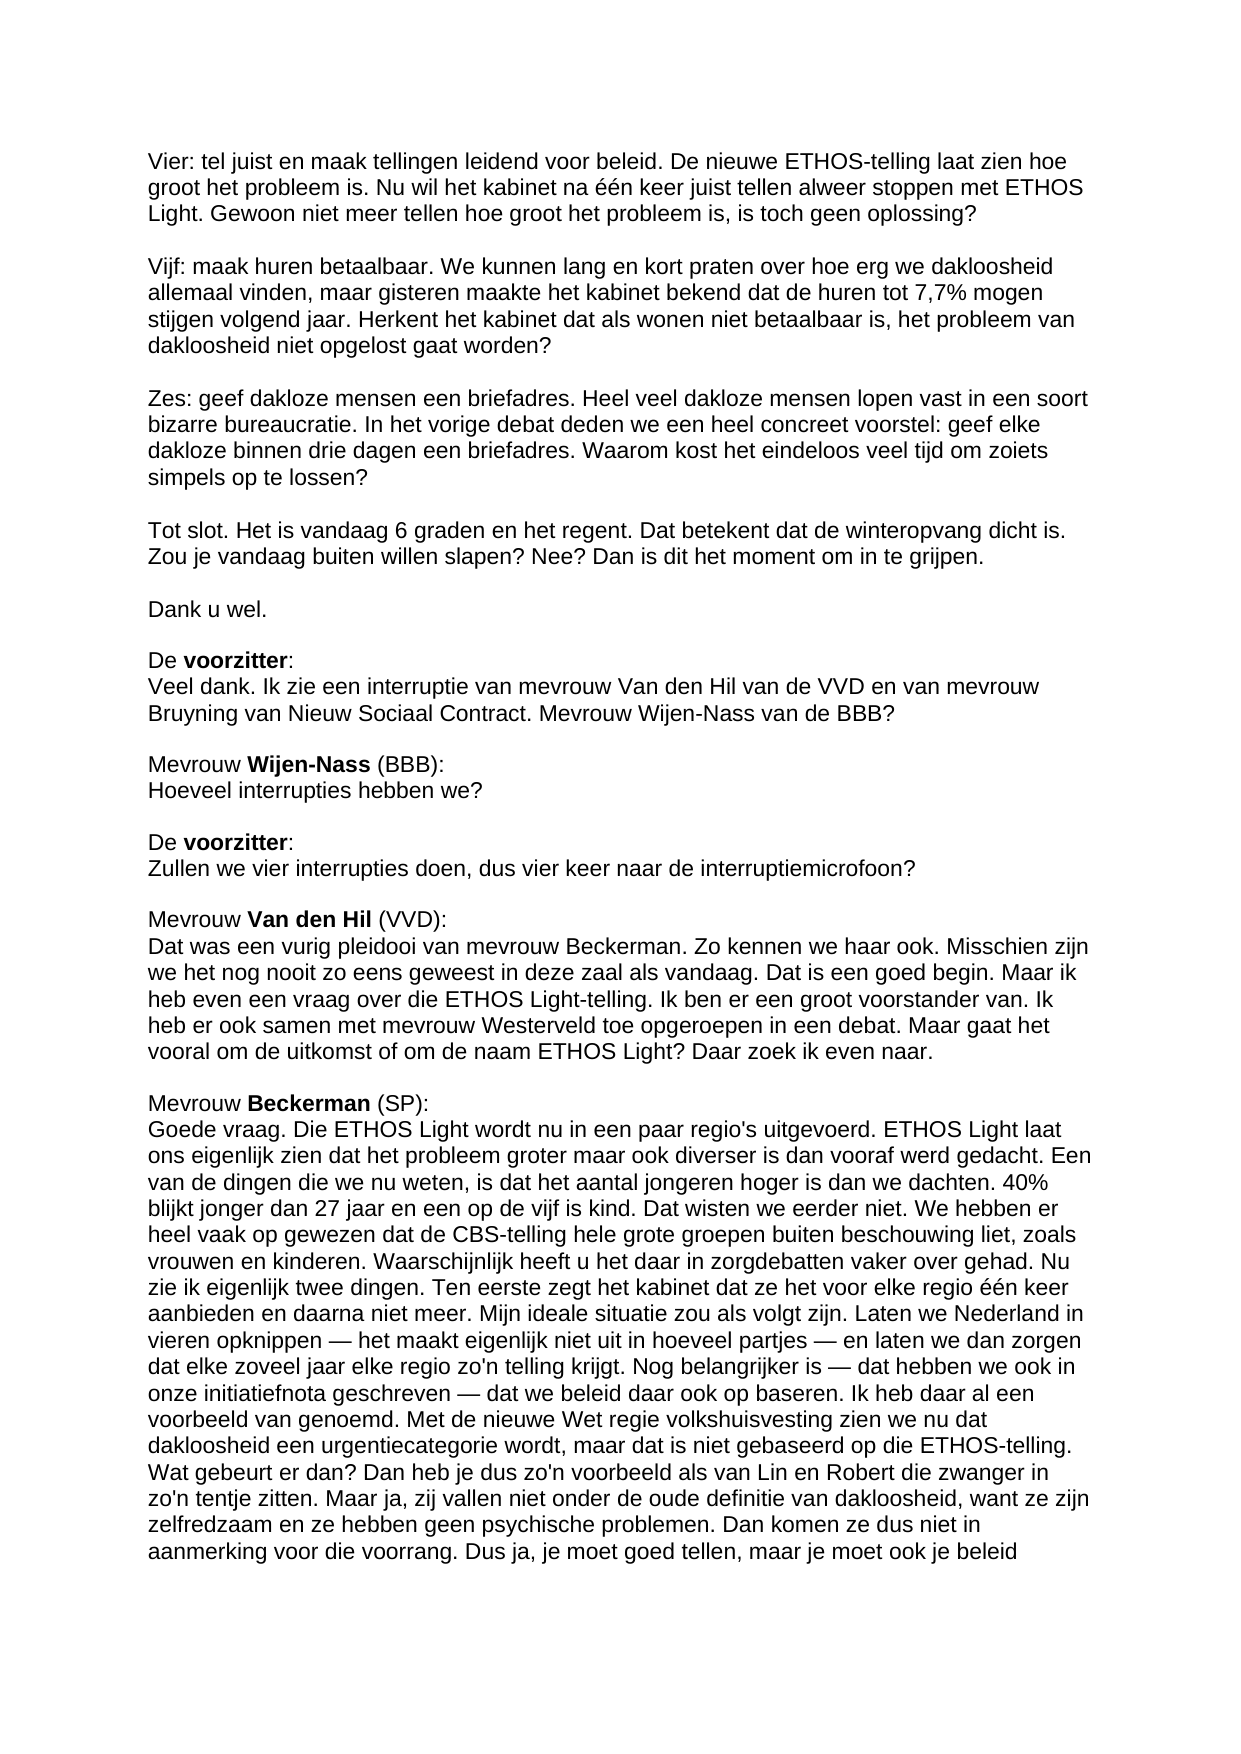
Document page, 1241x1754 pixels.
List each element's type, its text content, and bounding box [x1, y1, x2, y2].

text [148, 1089, 1093, 1564]
text De voorzitter: Veel dank. Ik zie een interruptie van mevrouw Van den Hil van de VVD en van mevrouw Bruyning van Nieuw Sociaal Contract. Mevrouw Wijen-Nass van de BBB? [148, 647, 1093, 726]
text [148, 148, 1093, 622]
text Mevrouw Wijen-Nass (BBB): Hoeveel interrupties hebben we? [148, 751, 1093, 804]
text De voorzitter: Zullen we vier interrupties doen, dus vier keer naar de interruptiemicrofoon? [148, 829, 1093, 881]
text Mevrouw Van den Hil (VVD): Dat was een vurig pleidooi van mevrouw Beckerman. Zo kennen we haar ook. Misschien zijn we het nog nooit zo eens geweest in deze zaal als vandaag. Dat is een goed begin. Maar ik heb even een vraag over die ETHOS Light-telling. Ik ben er een groot voorstander van. Ik heb er ook samen met mevrouw Westerveld toe opgeroepen in een debat. Maar gaat het vooral om de uitkomst of om de naam ETHOS Light? Daar zoek ik even naar. [148, 906, 1093, 1064]
